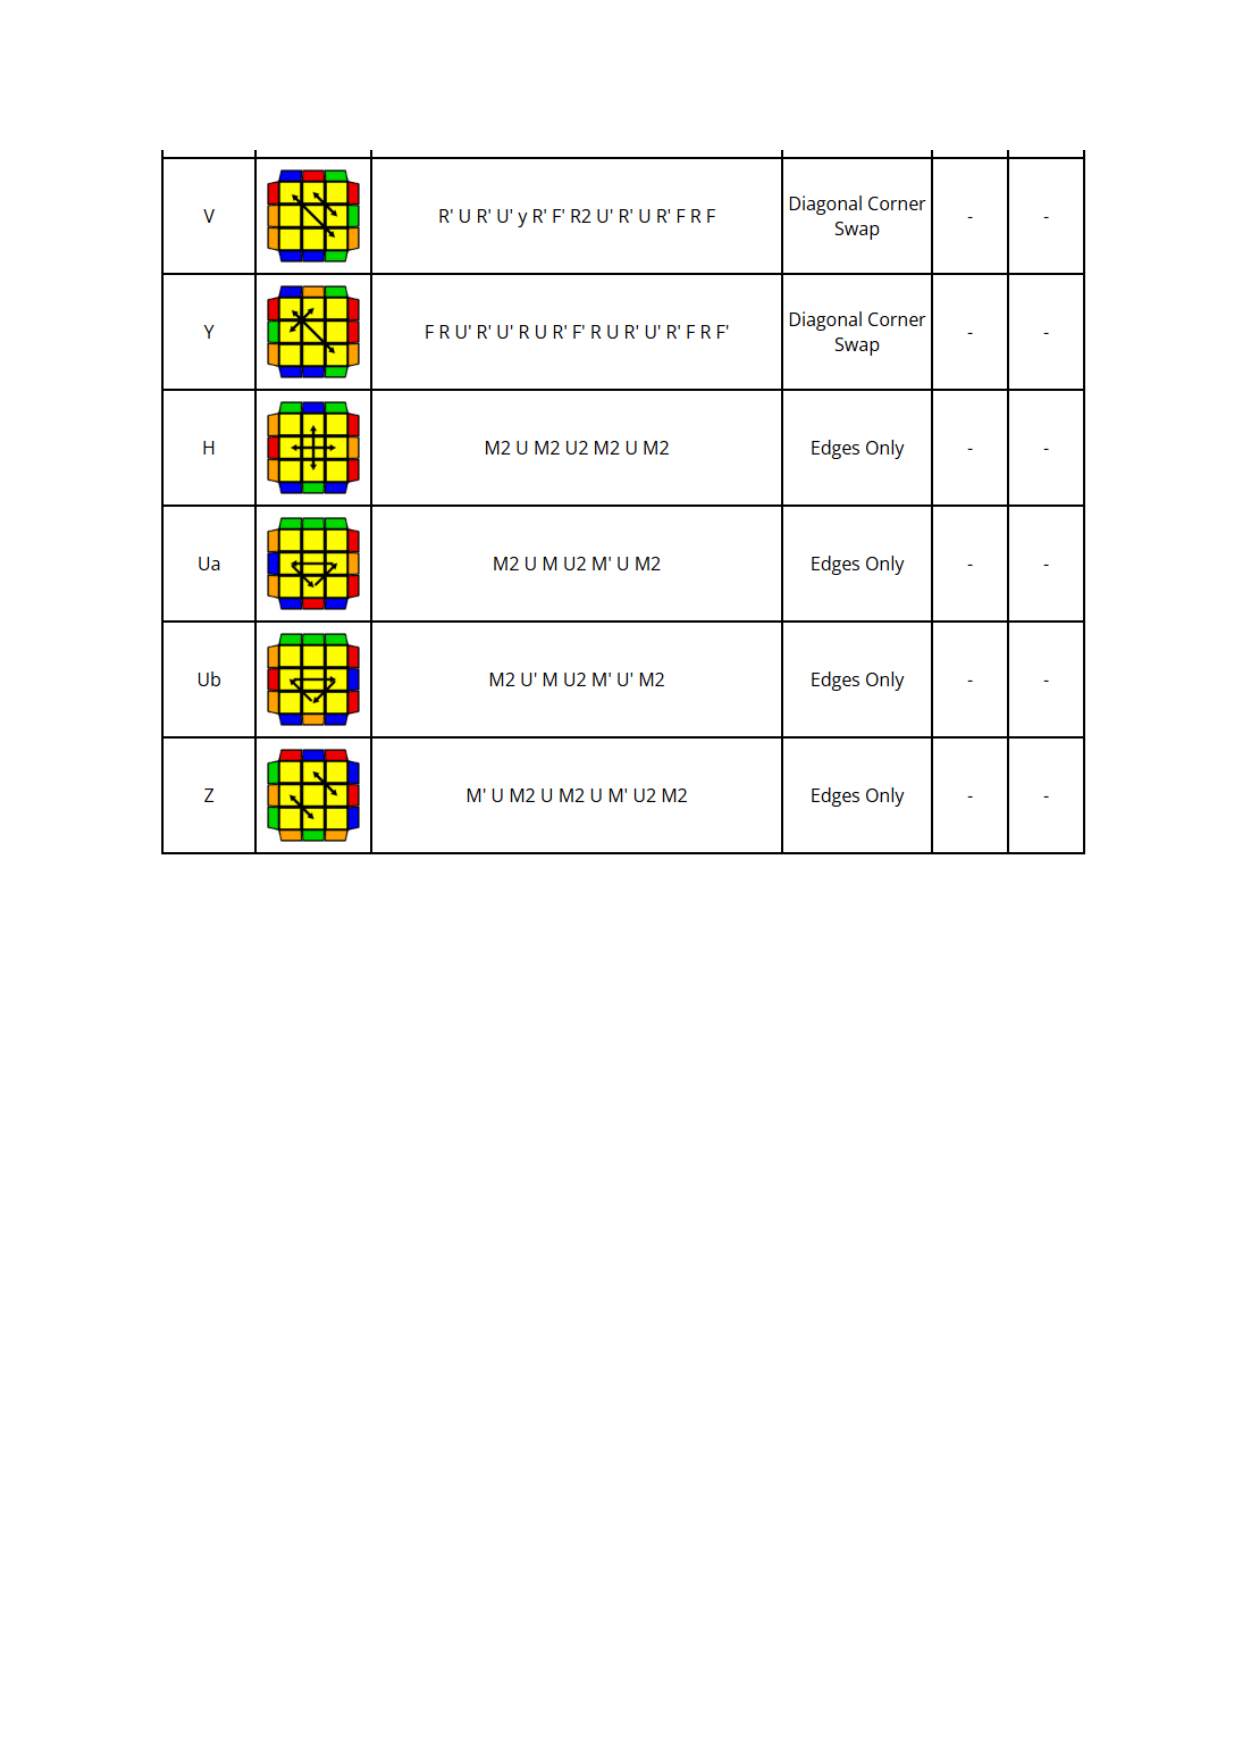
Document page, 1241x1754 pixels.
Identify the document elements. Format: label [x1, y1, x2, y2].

picture [150, 150, 1091, 859]
